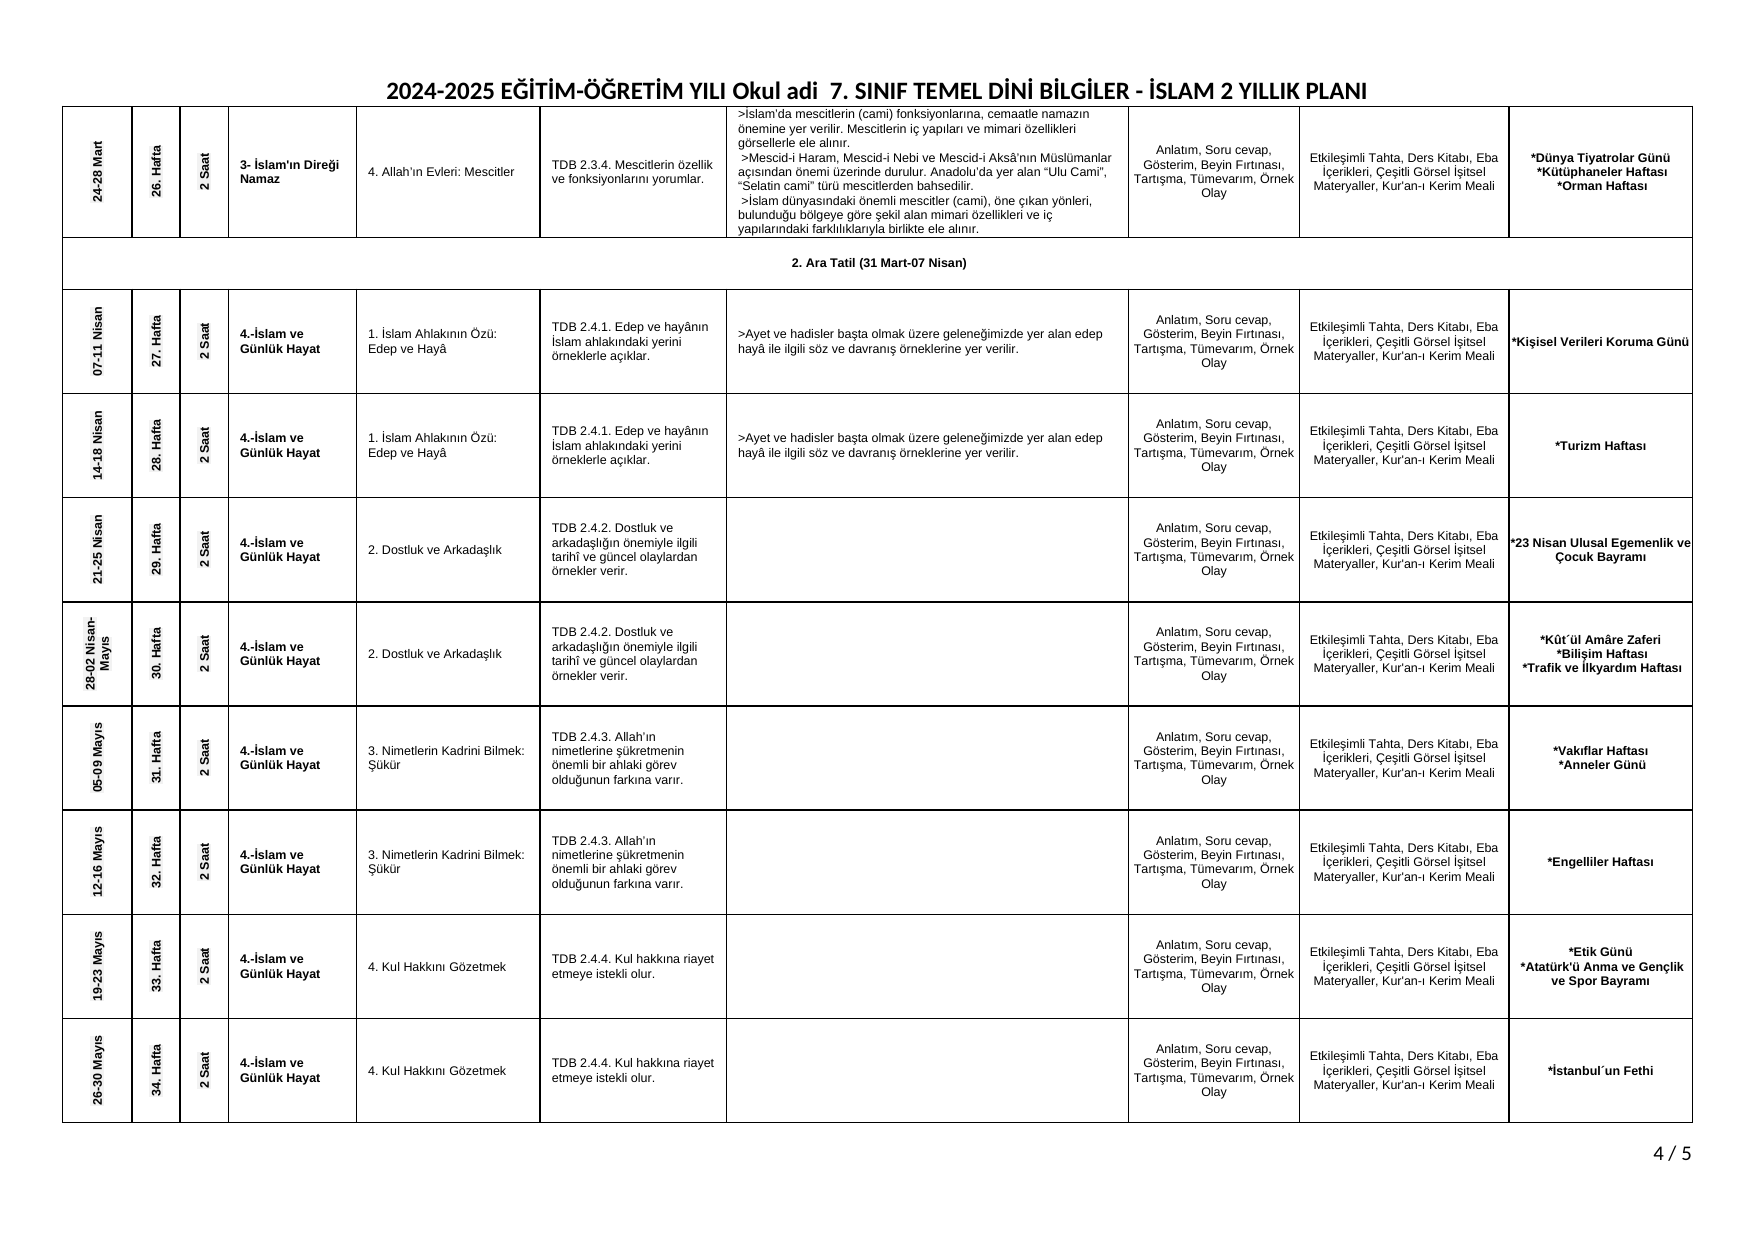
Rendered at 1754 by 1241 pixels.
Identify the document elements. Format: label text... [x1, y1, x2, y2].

table_cell Anlatım, Soru cevap, Gösterim, Beyin Fırtınası, Tartışma, Tümevarım, Örnek Olay [1129, 603, 1299, 705]
table_cell TDB 2.3.4. Mescitlerin özellik ve fonksiyonlarını yorumlar. [541, 107, 726, 236]
table_cell Anlatım, Soru cevap, Gösterim, Beyin Fırtınası, Tartışma, Tümevarım, Örnek Olay [1129, 498, 1299, 601]
table_cell 4.-İslam ve Günlük Hayat [229, 498, 356, 601]
table_cell 4. Kul Hakkını Gözetmek [357, 1019, 539, 1122]
table_cell 2 Saat [181, 498, 228, 601]
table_cell [727, 498, 1128, 601]
table_cell Etkileşimli Tahta, Ders Kitabı, Eba İçerikleri, Çeşitli Görsel İşitsel Materyaller, Kur'an-ı Kerim Meali [1300, 498, 1508, 601]
table_cell TDB 2.4.2. Dostluk ve arkadaşlığın önemiyle ilgili tarihî ve güncel olaylardan örnekler verir. [541, 498, 726, 601]
table_cell *Turizm Haftası [1510, 394, 1692, 497]
table_cell 29. Hafta [133, 498, 179, 601]
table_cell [1300, 1019, 1508, 1122]
table_cell 32. Hafta [133, 811, 179, 913]
table_cell 28-02 Nisan-Mayıs [63, 603, 131, 705]
table_cell 2 Saat [181, 107, 228, 236]
table_cell [727, 603, 1128, 705]
table_cell 2 Saat [181, 394, 228, 497]
table_cell 4.-İslam ve Günlük Hayat [229, 811, 356, 913]
table_cell 28. Hafta [133, 394, 179, 497]
table_cell Etkileşimli Tahta, Ders Kitabı, Eba İçerikleri, Çeşitli Görsel İşitsel Materyaller, Kur'an-ı Kerim Meali [1300, 811, 1508, 913]
table_cell *Kişisel Verileri Koruma Günü [1510, 290, 1692, 393]
table_cell 3. Nimetlerin Kadrini Bilmek: Şükür [357, 811, 539, 913]
table_cell 21-25 Nisan [63, 498, 131, 601]
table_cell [1129, 1019, 1299, 1122]
table_cell Anlatım, Soru cevap, Gösterim, Beyin Fırtınası, Tartışma, Tümevarım, Örnek Olay [1129, 811, 1299, 913]
table_cell 34. Hafta [133, 1019, 179, 1122]
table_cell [1129, 107, 1299, 236]
table_cell 24-28 Mart [63, 107, 131, 236]
table_cell Etkileşimli Tahta, Ders Kitabı, Eba İçerikleri, Çeşitli Görsel İşitsel Materyaller, Kur'an-ı Kerim Meali [1300, 603, 1508, 705]
table_cell >Ayet ve hadisler başta olmak üzere geleneğimizde yer alan edep hayâ ile ilgili söz ve davranış örneklerine yer verilir. [727, 290, 1128, 393]
table_cell Anlatım, Soru cevap, Gösterim, Beyin Fırtınası, Tartışma, Tümevarım, Örnek Olay [1129, 290, 1299, 393]
table_cell >Ayet ve hadisler başta olmak üzere geleneğimizde yer alan edep hayâ ile ilgili söz ve davranış örneklerine yer verilir. [727, 394, 1128, 497]
table_cell Etkileşimli Tahta, Ders Kitabı, Eba İçerikleri, Çeşitli Görsel İşitsel Materyaller, Kur'an-ı Kerim Meali [1300, 394, 1508, 497]
table_cell Anlatım, Soru cevap, Gösterim, Beyin Fırtınası, Tartışma, Tümevarım, Örnek Olay [1129, 394, 1299, 497]
table_cell *İstanbul´un Fethi [1510, 1019, 1692, 1122]
table_cell TDB 2.4.1. Edep ve hayânın İslam ahlakındaki yerini örneklerle açıklar. [541, 290, 726, 393]
table_cell 2 Saat [181, 290, 228, 393]
table_cell *Dünya Tiyatrolar Günü *Kütüphaneler Haftası *Orman Haftası [1510, 107, 1692, 236]
table_cell *Kût´ül Amâre Zaferi *Bilişim Haftası *Trafik ve İlkyardım Haftası [1510, 603, 1692, 705]
table_cell [727, 915, 1128, 1018]
table_cell 26. Hafta [133, 107, 179, 236]
table_cell Anlatım, Soru cevap, Gösterim, Beyin Fırtınası, Tartışma, Tümevarım, Örnek Olay [1129, 707, 1299, 809]
table_cell 33. Hafta [133, 915, 179, 1018]
table_cell TDB 2.4.2. Dostluk ve arkadaşlığın önemiyle ilgili tarihî ve güncel olaylardan örnekler verir. [541, 603, 726, 705]
table_cell TDB 2.4.3. Allah’ın nimetlerine şükretmenin önemli bir ahlaki görev olduğunun farkına varır. [541, 707, 726, 809]
table_cell *Engelliler Haftası [1510, 811, 1692, 913]
table_cell [727, 1019, 1128, 1122]
table_cell 2 Saat [181, 915, 228, 1018]
table_cell 12-16 Mayıs [63, 811, 131, 913]
table_cell [727, 707, 1128, 809]
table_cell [1300, 107, 1508, 236]
table_cell 2 Saat [181, 707, 228, 809]
table_cell 26-30 Mayıs [63, 1019, 131, 1122]
table_cell Etkileşimli Tahta, Ders Kitabı, Eba İçerikleri, Çeşitli Görsel İşitsel Materyaller, Kur'an-ı Kerim Meali [1300, 707, 1508, 809]
table_cell 2. Ara Tatil (31 Mart-07 Nisan) [63, 238, 1692, 288]
table_cell 2 Saat [181, 811, 228, 913]
table_cell 07-11 Nisan [63, 290, 131, 393]
table_cell 27. Hafta [133, 290, 179, 393]
table_cell Etkileşimli Tahta, Ders Kitabı, Eba İçerikleri, Çeşitli Görsel İşitsel Materyaller, Kur'an-ı Kerim Meali [1300, 915, 1508, 1018]
table_cell 4.-İslam ve Günlük Hayat [229, 394, 356, 497]
table_cell Etkileşimli Tahta, Ders Kitabı, Eba İçerikleri, Çeşitli Görsel İşitsel Materyaller, Kur'an-ı Kerim Meali [1300, 290, 1508, 393]
table_cell 4. Allah’ın Evleri: Mescitler [357, 107, 539, 236]
table_cell 4.-İslam ve Günlük Hayat [229, 290, 356, 393]
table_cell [727, 107, 1128, 236]
table_cell 14-18 Nisan [63, 394, 131, 497]
table_cell [727, 811, 1128, 913]
table_cell TDB 2.4.4. Kul hakkına riayet etmeye istekli olur. [541, 915, 726, 1018]
table_cell 4.-İslam ve Günlük Hayat [229, 915, 356, 1018]
table_cell 2. Dostluk ve Arkadaşlık [357, 603, 539, 705]
table_cell TDB 2.4.4. Kul hakkına riayet etmeye istekli olur. [541, 1019, 726, 1122]
table_cell 31. Hafta [133, 707, 179, 809]
table_cell 4.-İslam ve Günlük Hayat [229, 603, 356, 705]
table_cell 2 Saat [181, 603, 228, 705]
table_cell Anlatım, Soru cevap, Gösterim, Beyin Fırtınası, Tartışma, Tümevarım, Örnek Olay [1129, 915, 1299, 1018]
table_cell *23 Nisan Ulusal Egemenlik ve Çocuk Bayramı [1510, 498, 1692, 601]
table_cell 1. İslam Ahlakının Özü: Edep ve Hayâ [357, 394, 539, 497]
table_cell 4. Kul Hakkını Gözetmek [357, 915, 539, 1018]
table_cell TDB 2.4.3. Allah’ın nimetlerine şükretmenin önemli bir ahlaki görev olduğunun farkına varır. [541, 811, 726, 913]
table_cell 19-23 Mayıs [63, 915, 131, 1018]
table_cell 1. İslam Ahlakının Özü: Edep ve Hayâ [357, 290, 539, 393]
table_cell 30. Hafta [133, 603, 179, 705]
table_cell 3. Nimetlerin Kadrini Bilmek: Şükür [357, 707, 539, 809]
table_cell 05-09 Mayıs [63, 707, 131, 809]
table_cell 2. Dostluk ve Arkadaşlık [357, 498, 539, 601]
table_cell 2 Saat [181, 1019, 228, 1122]
table_cell *Vakıflar Haftası *Anneler Günü [1510, 707, 1692, 809]
table_cell 4.-İslam ve Günlük Hayat [229, 1019, 356, 1122]
table_cell *Etik Günü *Atatürk'ü Anma ve Gençlik ve Spor Bayramı [1510, 915, 1692, 1018]
table_cell TDB 2.4.1. Edep ve hayânın İslam ahlakındaki yerini örneklerle açıklar. [541, 394, 726, 497]
table_cell 3- İslam'ın Direği Namaz [229, 107, 356, 236]
table_cell 4.-İslam ve Günlük Hayat [229, 707, 356, 809]
